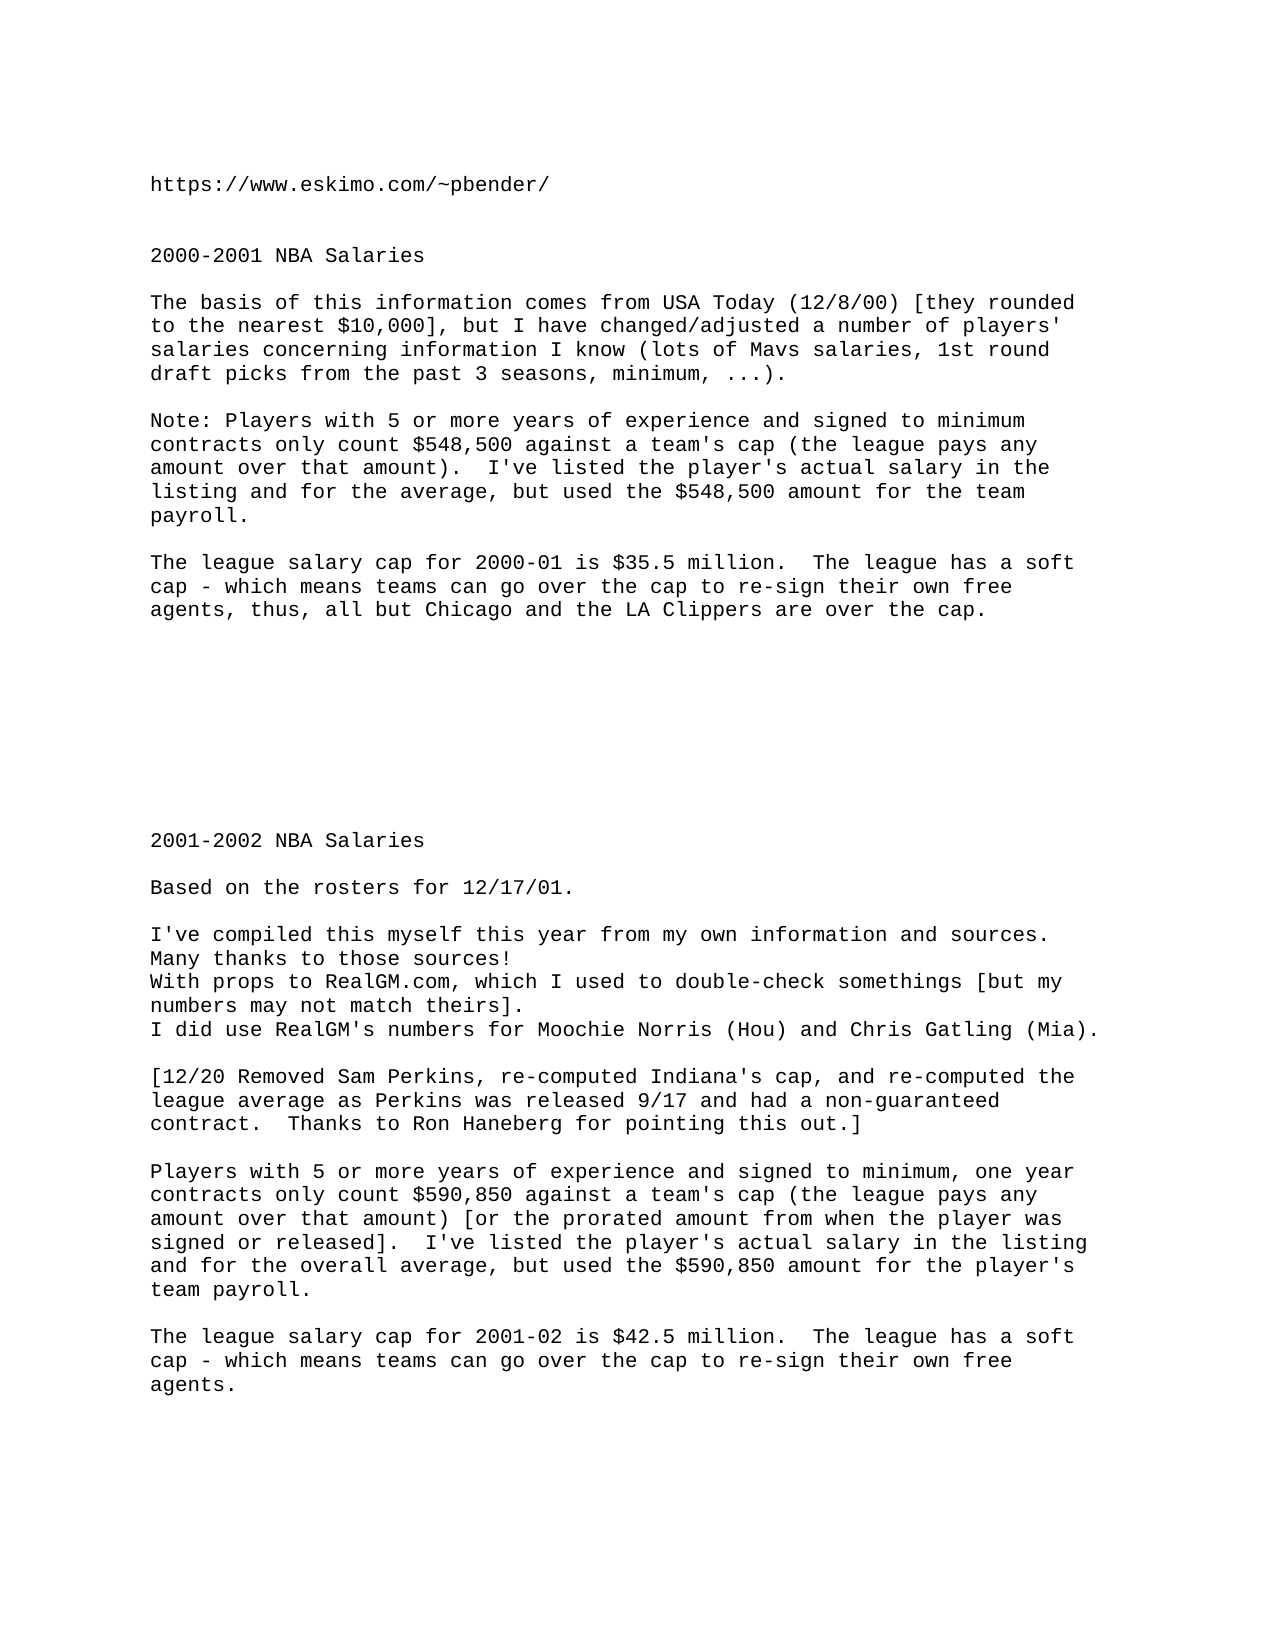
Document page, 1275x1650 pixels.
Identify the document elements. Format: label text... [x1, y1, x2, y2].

text signed or released]. I've listed the player's actual salary in the listing [150, 1232, 1125, 1255]
text amount over that amount) [or the prorated amount from when the player was [150, 1208, 1125, 1232]
text The league salary cap for 2001-02 is $42.5 million. The league has a soft [150, 1326, 1125, 1350]
text agents. [150, 1373, 1125, 1397]
text I did use RealGM's numbers for Moochie Norris (Hou) and Chris Gatling (Mia). [150, 1019, 1125, 1042]
text https://www.eskimo.com/~pbender/ [150, 174, 1125, 197]
text Players with 5 or more years of experience and signed to minimum, one year [150, 1161, 1125, 1184]
text league average as Perkins was released 9/17 and had a non-guaranteed [150, 1090, 1125, 1113]
text agents, thus, all but Chicago and the LA Clippers are over the cap. [150, 599, 1125, 623]
text 2001-2002 NBA Salaries [150, 830, 1125, 853]
text listing and for the average, but used the $548,500 amount for the team [150, 481, 1125, 505]
text and for the overall average, but used the $590,850 amount for the player's [150, 1255, 1125, 1279]
text 2000-2001 NBA Salaries [150, 244, 1125, 268]
text [12/20 Removed Sam Perkins, re-computed Indiana's cap, and re-computed the [150, 1066, 1125, 1090]
text cap - which means teams can go over the cap to re-sign their own free [150, 1350, 1125, 1373]
text contract. Thanks to Ron Haneberg for pointing this out.] [150, 1113, 1125, 1137]
text The basis of this information comes from USA Today (12/8/00) [they rounded [150, 292, 1125, 316]
text team payroll. [150, 1279, 1125, 1303]
text to the nearest $10,000], but I have changed/adjusted a number of players' [150, 316, 1125, 339]
text Many thanks to those sources! [150, 948, 1125, 972]
text numbers may not match theirs]. [150, 995, 1125, 1019]
text contracts only count $548,500 against a team's cap (the league pays any [150, 434, 1125, 457]
text Based on the rosters for 12/17/01. [150, 877, 1125, 901]
text contracts only count $590,850 against a team's cap (the league pays any [150, 1184, 1125, 1208]
text The league salary cap for 2000-01 is $35.5 million. The league has a soft [150, 552, 1125, 576]
text cap - which means teams can go over the cap to re-sign their own free [150, 576, 1125, 599]
text amount over that amount). I've listed the player's actual salary in the [150, 457, 1125, 481]
text I've compiled this myself this year from my own information and sources. [150, 924, 1125, 948]
text draft picks from the past 3 seasons, minimum, ...). [150, 363, 1125, 386]
text salaries concerning information I know (lots of Mavs salaries, 1st round [150, 339, 1125, 363]
text With props to RealGM.com, which I used to double-check somethings [but my [150, 972, 1125, 995]
text payroll. [150, 505, 1125, 528]
text Note: Players with 5 or more years of experience and signed to minimum [150, 410, 1125, 434]
